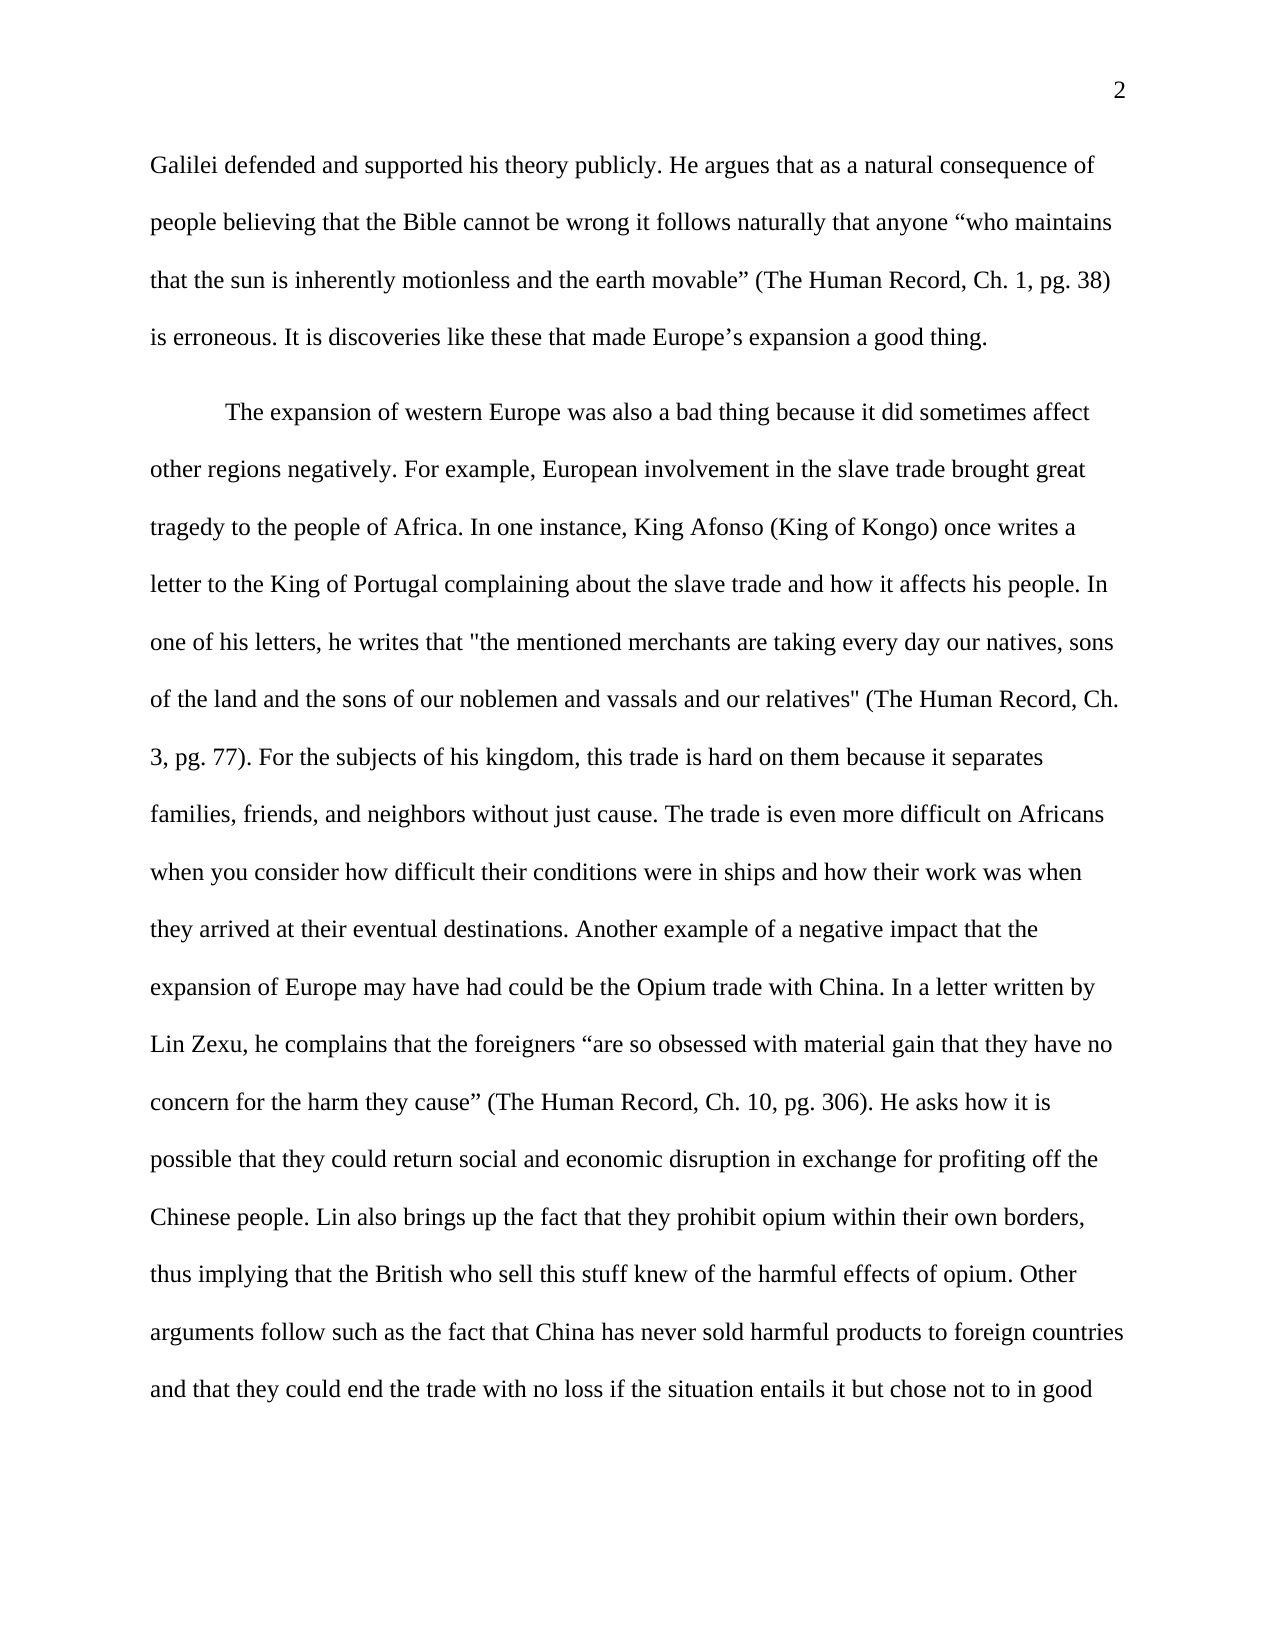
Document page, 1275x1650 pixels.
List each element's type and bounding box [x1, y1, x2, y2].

text [150, 150, 1125, 351]
text [150, 397, 1125, 1403]
